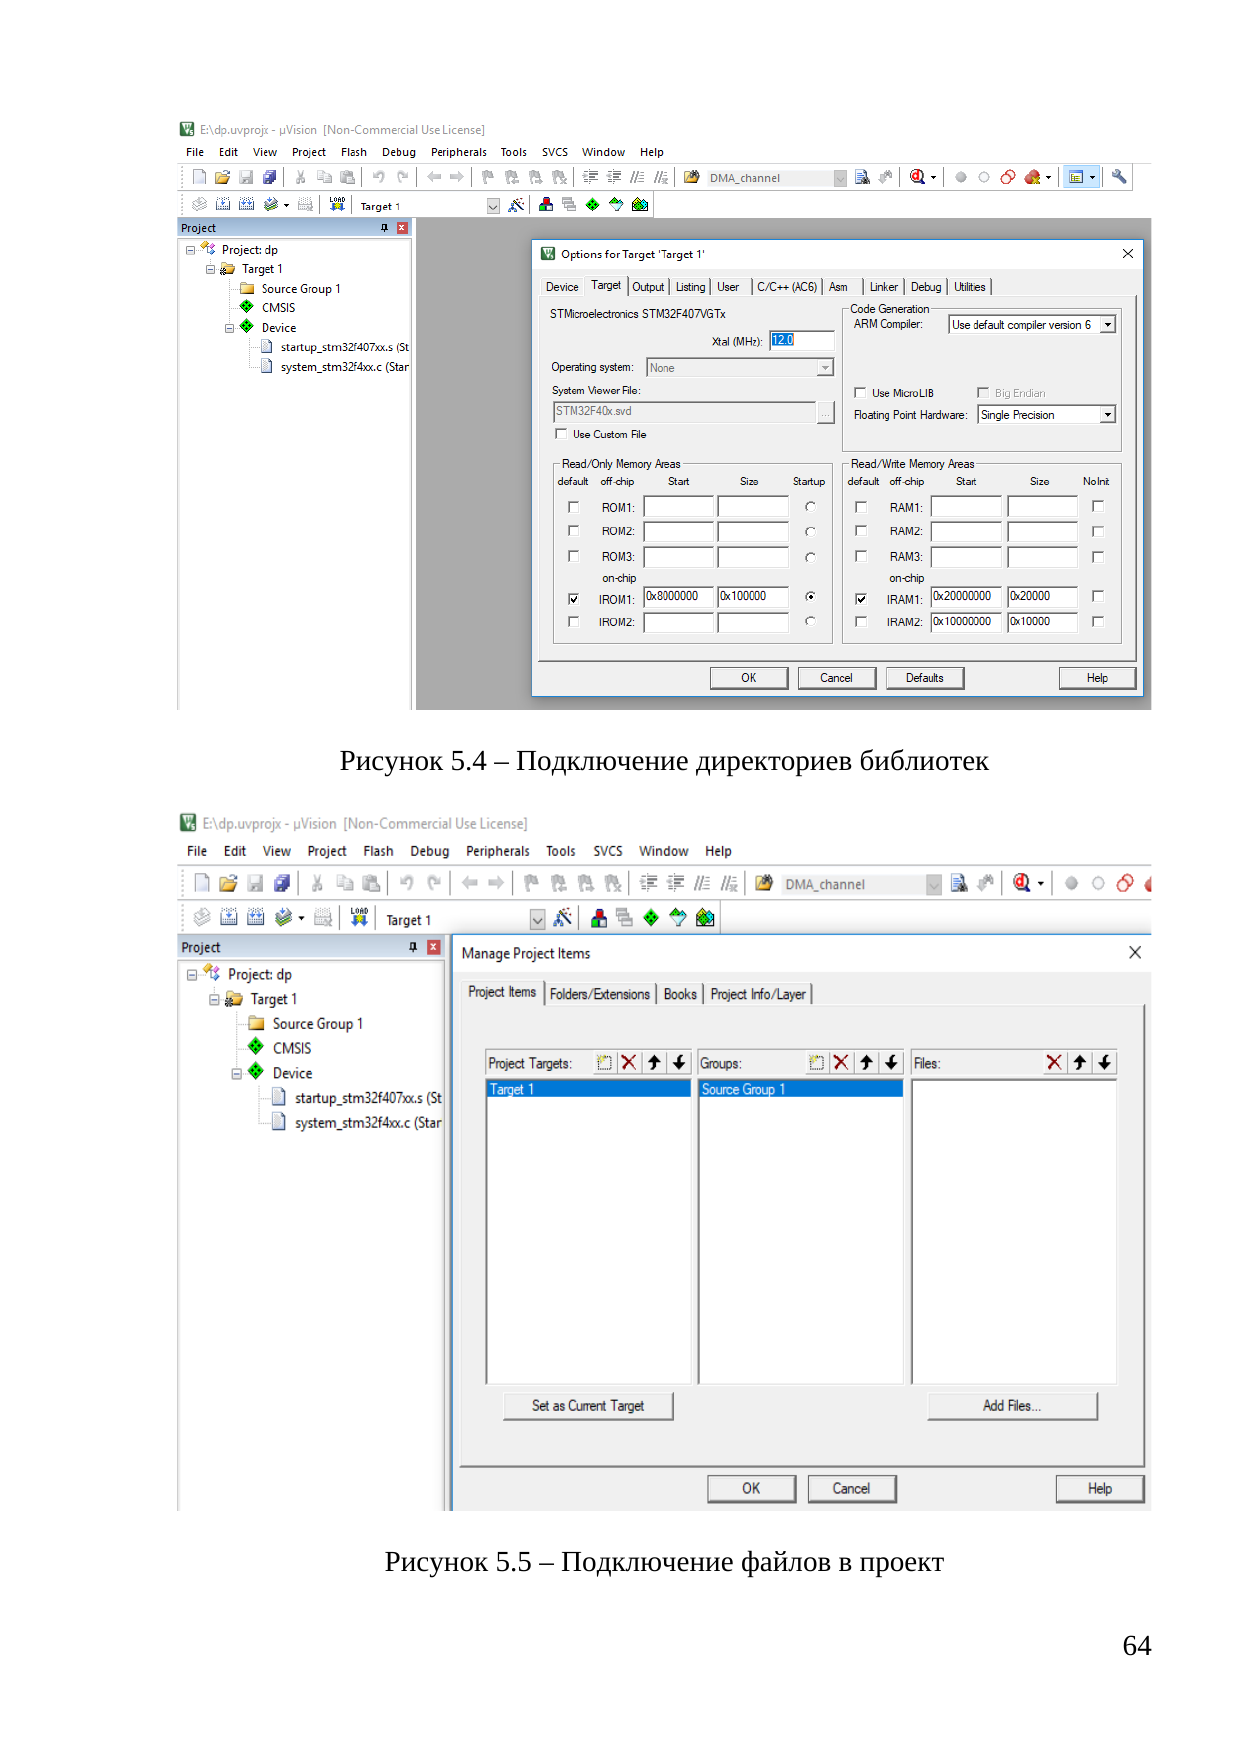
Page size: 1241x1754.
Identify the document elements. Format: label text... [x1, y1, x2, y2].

picture [177, 118, 1152, 710]
text Рисунок 5.5 – Подключение файлов в проект [177, 1544, 1152, 1578]
picture [177, 810, 1152, 1511]
text Рисунок 5.4 – Подключение директориев библиотек [177, 743, 1152, 776]
